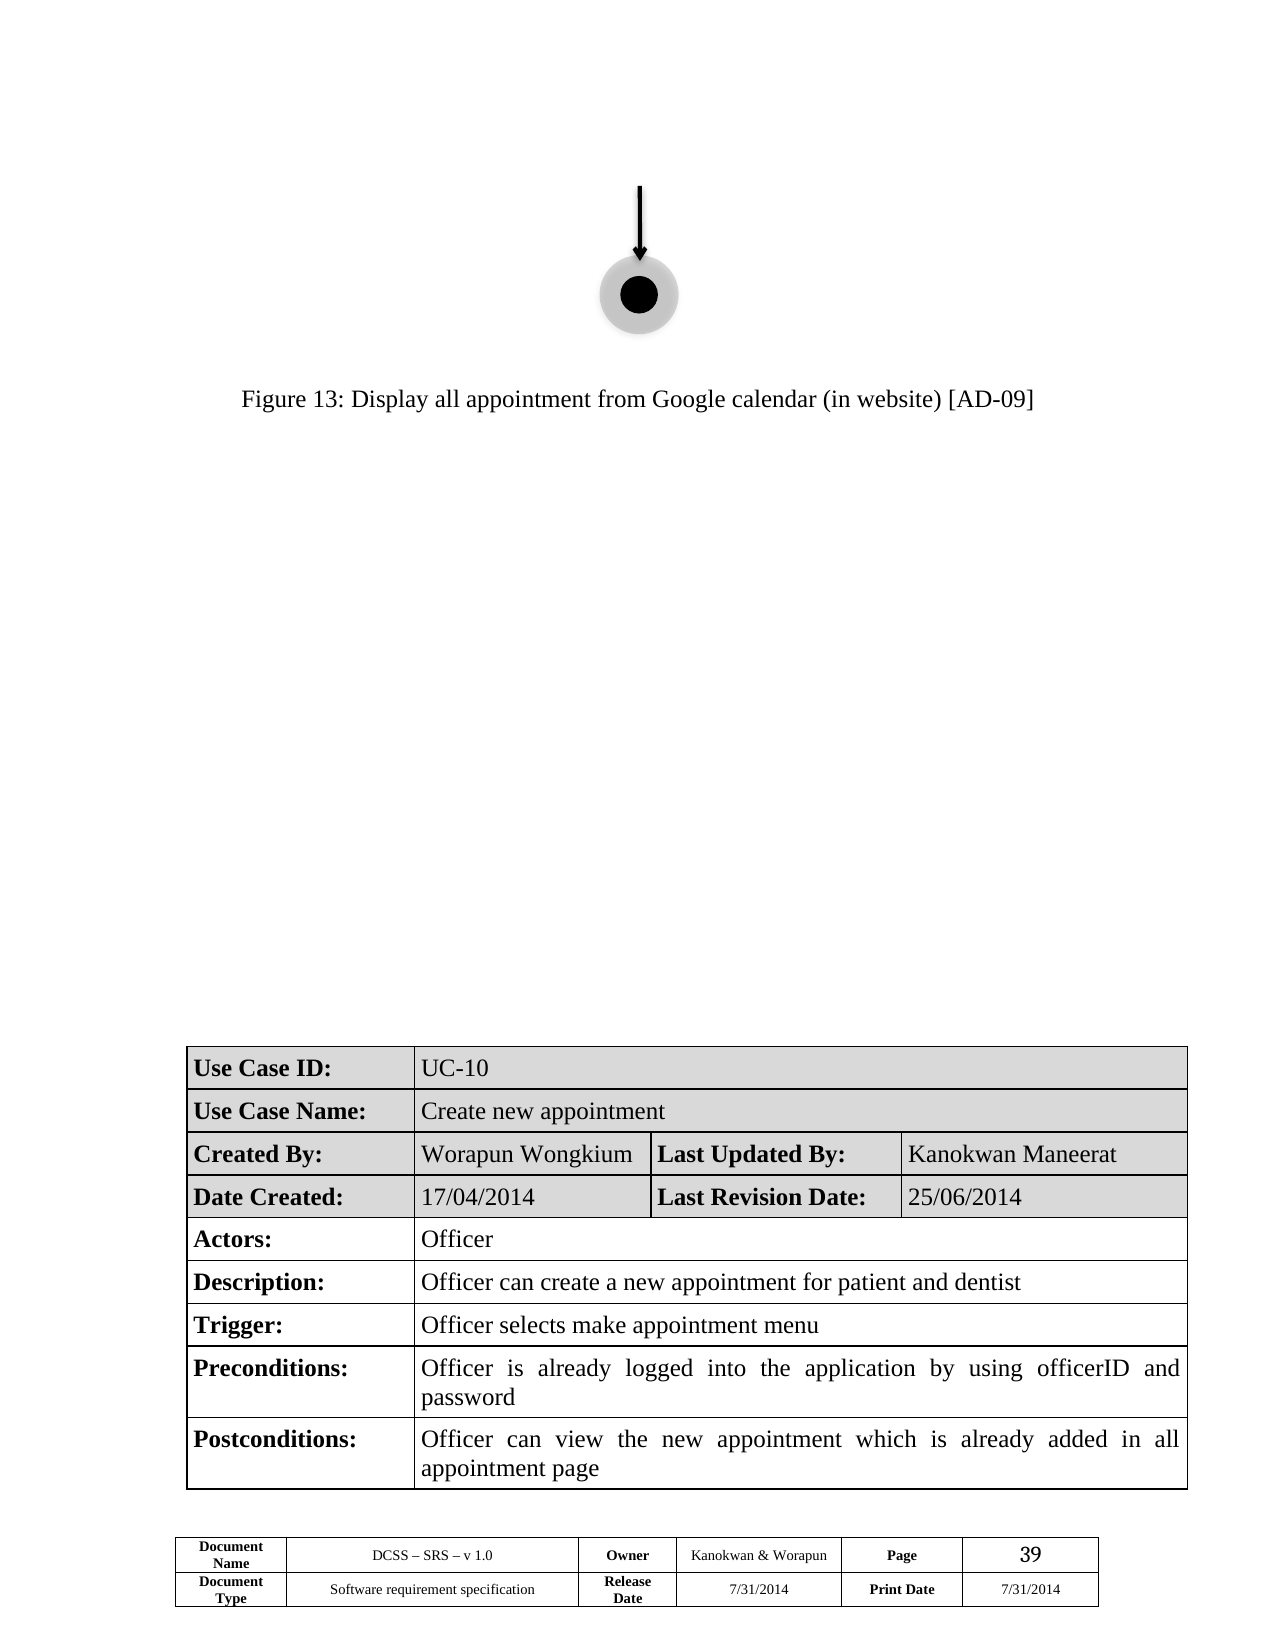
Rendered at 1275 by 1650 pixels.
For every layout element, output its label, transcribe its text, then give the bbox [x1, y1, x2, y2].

text Figure 13: Display all appointment from Google calendar (in website) [AD-09] [187, 384, 1087, 413]
table_cell Preconditions: [188, 1347, 414, 1417]
table_cell Trigger: [188, 1304, 414, 1345]
table_cell Create new appointment [415, 1090, 1187, 1131]
table_cell Worapun Wongkium [415, 1133, 650, 1174]
table_cell Last Updated By: [652, 1133, 901, 1174]
table_cell Created By: [188, 1133, 414, 1174]
table_cell Officer selects make appointment menu [415, 1304, 1187, 1345]
table_cell 17/04/2014 [415, 1176, 650, 1217]
table_cell Date Created: [188, 1176, 414, 1217]
table_cell Officer can view the new appointment which is already added in all appointment page [415, 1418, 1187, 1488]
table_cell Officer can create a new appointment for patient and dentist [415, 1261, 1187, 1302]
table_cell Actors: [188, 1218, 414, 1259]
table_cell 25/06/2014 [902, 1176, 1187, 1217]
table_cell Officer is already logged into the application by using officerID and password [415, 1347, 1187, 1417]
table_cell Last Revision Date: [652, 1176, 901, 1217]
table_cell Kanokwan Maneerat [902, 1133, 1187, 1174]
table_header UC-10 [415, 1047, 1187, 1088]
table_cell Postconditions: [188, 1418, 414, 1488]
table_cell Officer [415, 1218, 1187, 1259]
table_cell Use Case Name: [188, 1090, 414, 1131]
table_cell Description: [188, 1261, 414, 1302]
table_header Use Case ID: [188, 1047, 414, 1088]
